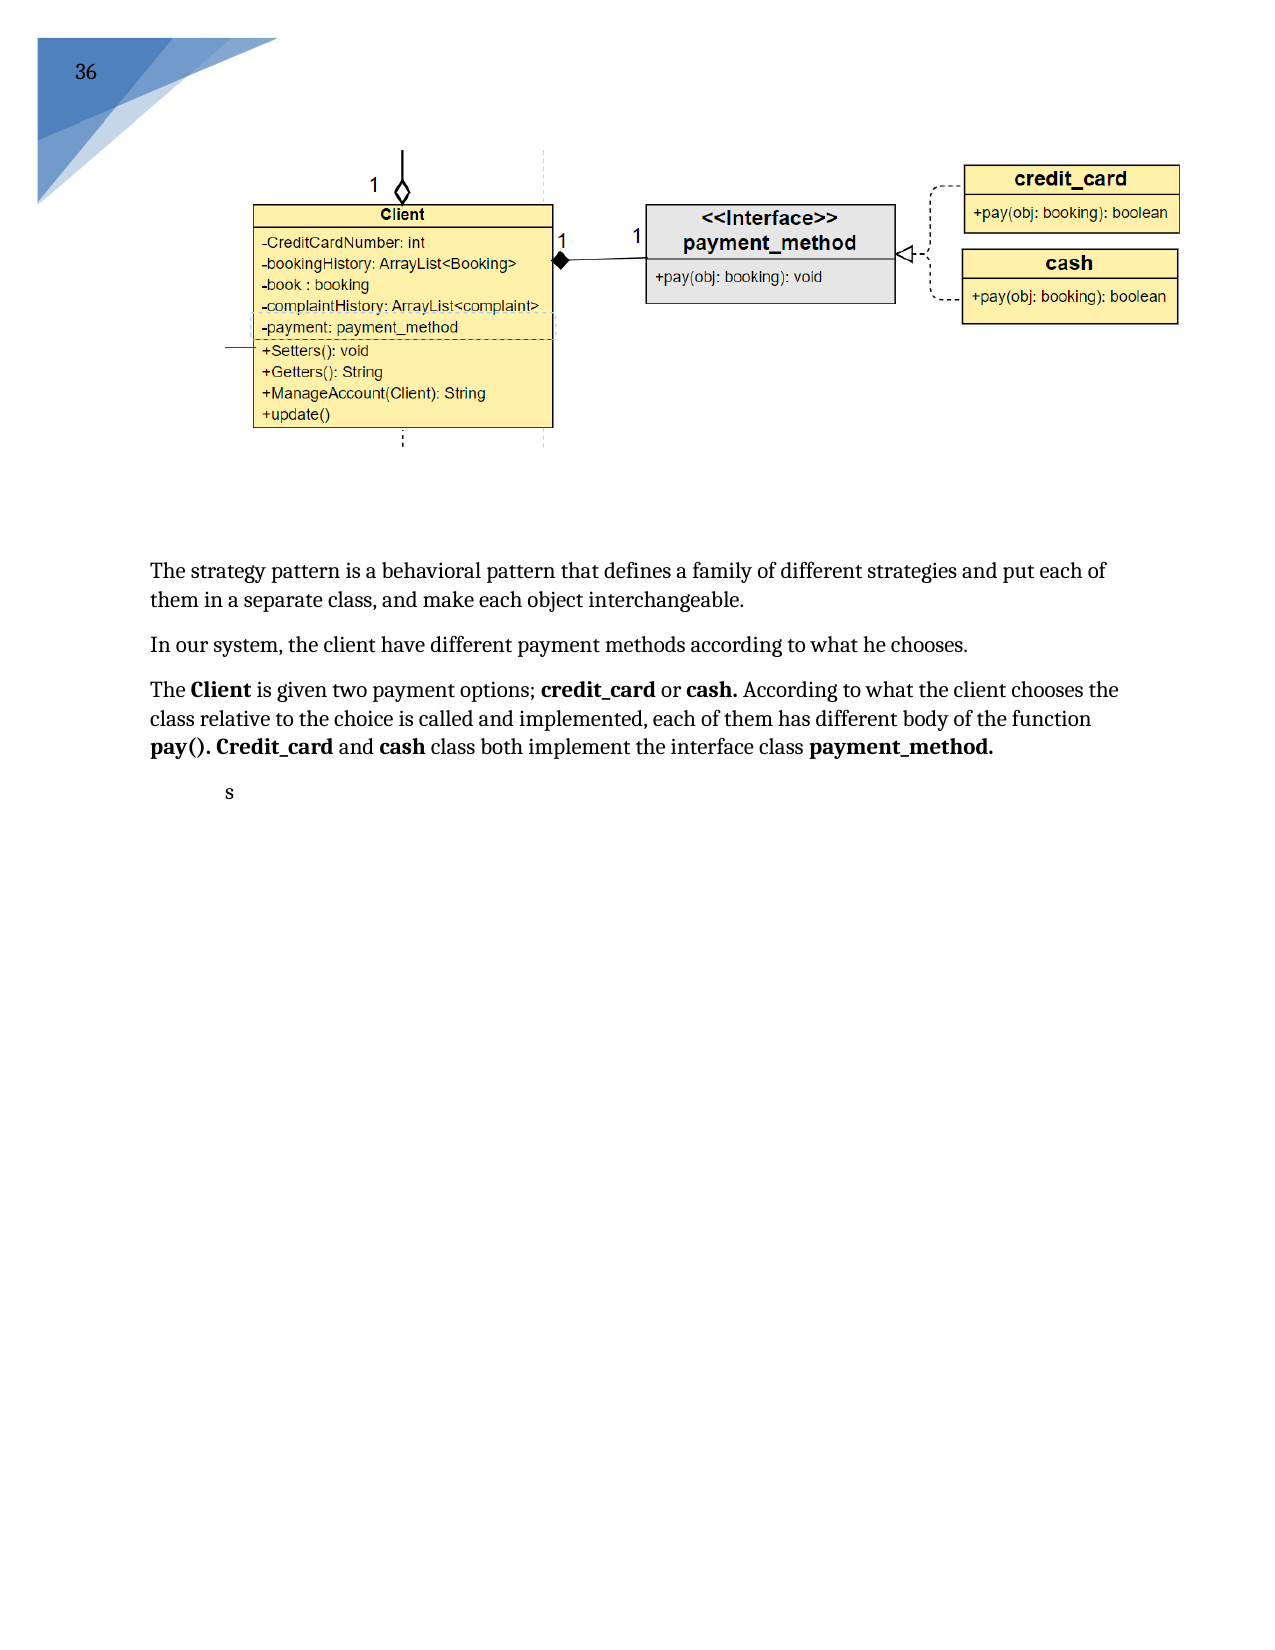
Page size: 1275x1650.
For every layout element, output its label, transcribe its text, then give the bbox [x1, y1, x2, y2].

text The Client is given two payment options; credit_card or cash. According to what the client chooses the class relative to the choice is called and implemented, each of them has different body of the function pay(). Credit_card and cash class both implement the interface class payment_method. [150, 677, 1125, 760]
text In our system, the client have different payment methods according to what he chooses. [150, 632, 1125, 658]
text The strategy pattern is a behavioral pattern that defines a family of different strategies and put each of them in a separate class, and make each object interchangeable. [150, 558, 1125, 613]
picture [37, 37, 1200, 450]
text s [225, 779, 1125, 805]
